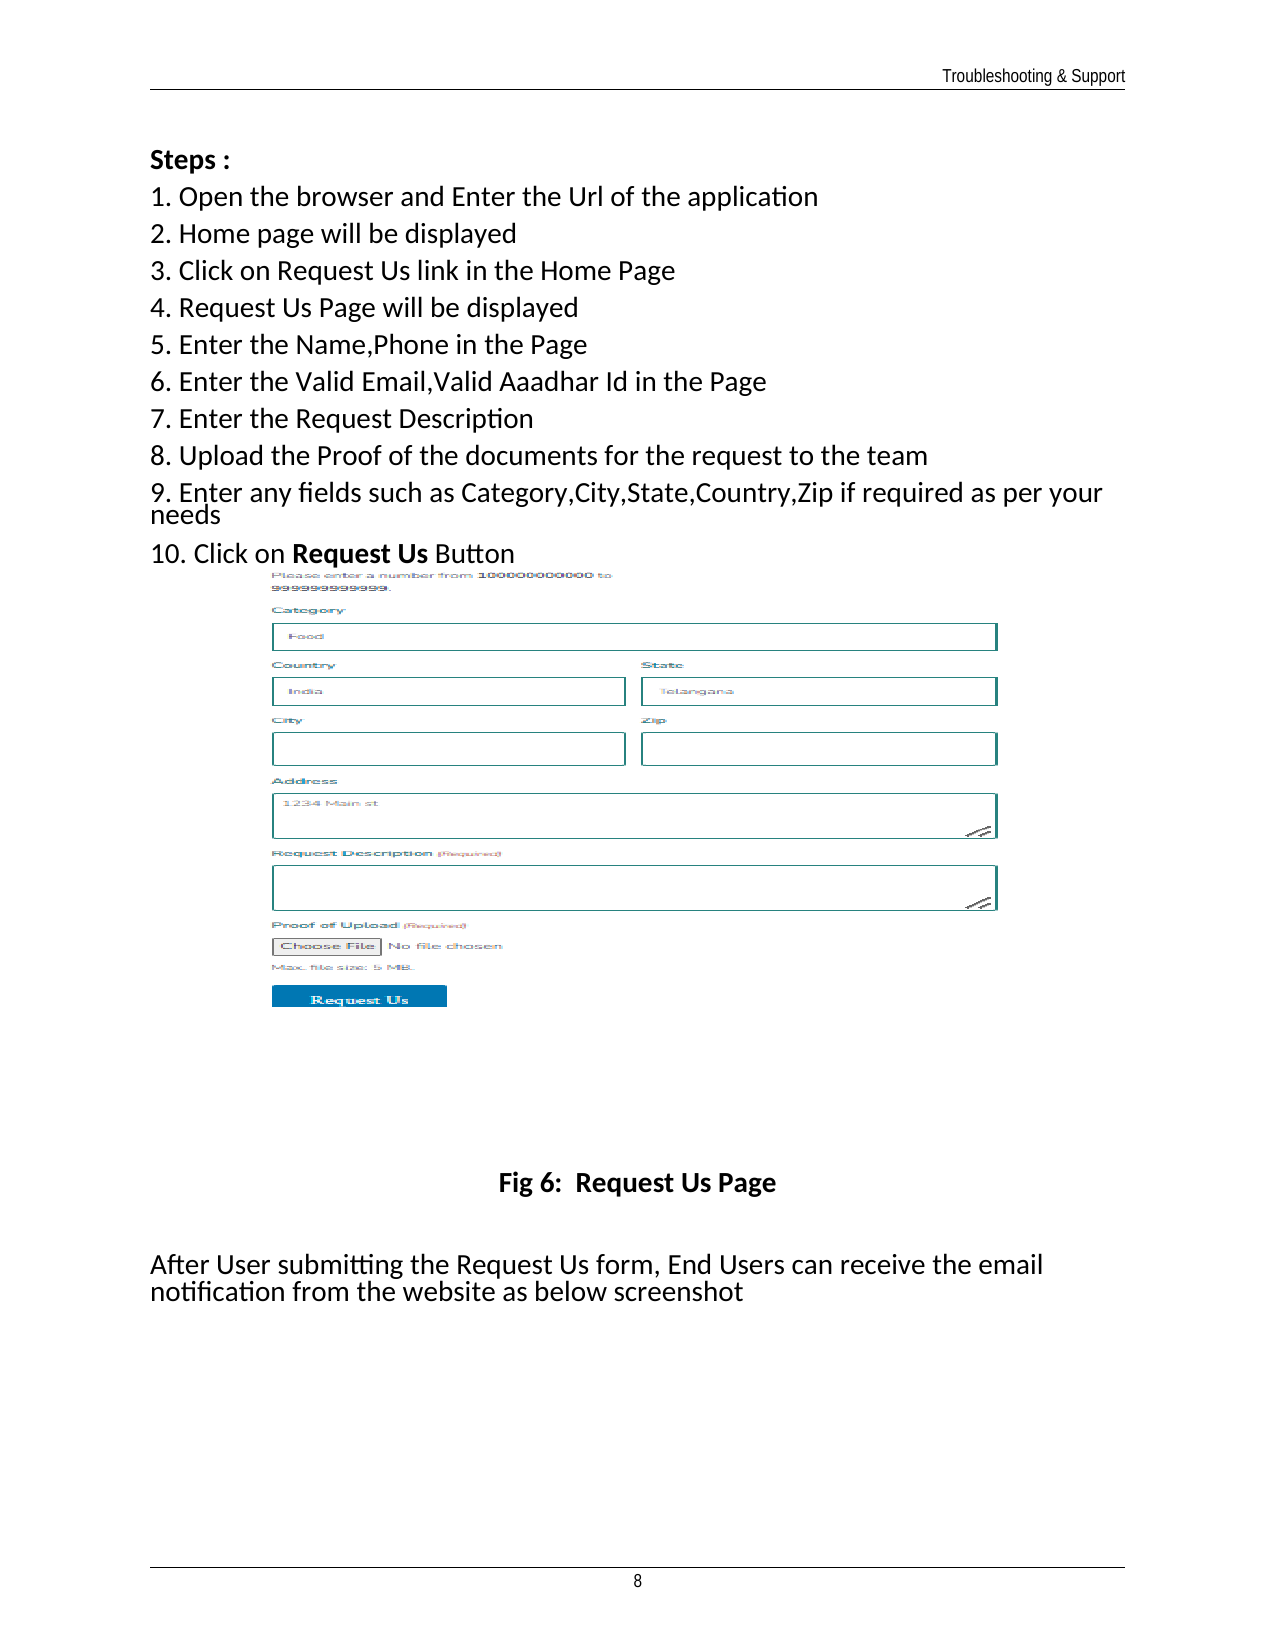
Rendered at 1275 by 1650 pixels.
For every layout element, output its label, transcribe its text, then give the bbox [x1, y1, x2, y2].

list Enter the Valid Email,Valid Aaadhar Id in the Page [150, 372, 1125, 396]
list Enter any fields such as Category,City,State,Country,Zip if required as per your needs [150, 483, 1125, 532]
picture [312, 997, 321, 1003]
list Request Us Page will be displayed [150, 298, 1125, 322]
picture [396, 997, 407, 1003]
picture [364, 999, 377, 1003]
text Fig 6: Request Us Page [150, 1164, 1125, 1200]
list Enter the Name,Phone in the Page [150, 335, 1125, 359]
picture [223, 568, 1052, 1007]
list Upload the Proof of the documents for the request to the team [150, 446, 1125, 470]
text After User submitting the Request Us form, End Users can receive the email notification from the website as below screenshot [150, 1251, 1125, 1308]
list Click on Request Us link in the Home Page [150, 261, 1125, 285]
text Steps : [150, 150, 1125, 174]
list Home page will be displayed [150, 224, 1125, 248]
list Enter the Request Description [150, 409, 1125, 433]
list Open the browser and Enter the Url of the application [150, 187, 1125, 211]
list Click on Request Us Button [150, 544, 1125, 569]
picture [347, 999, 360, 1003]
